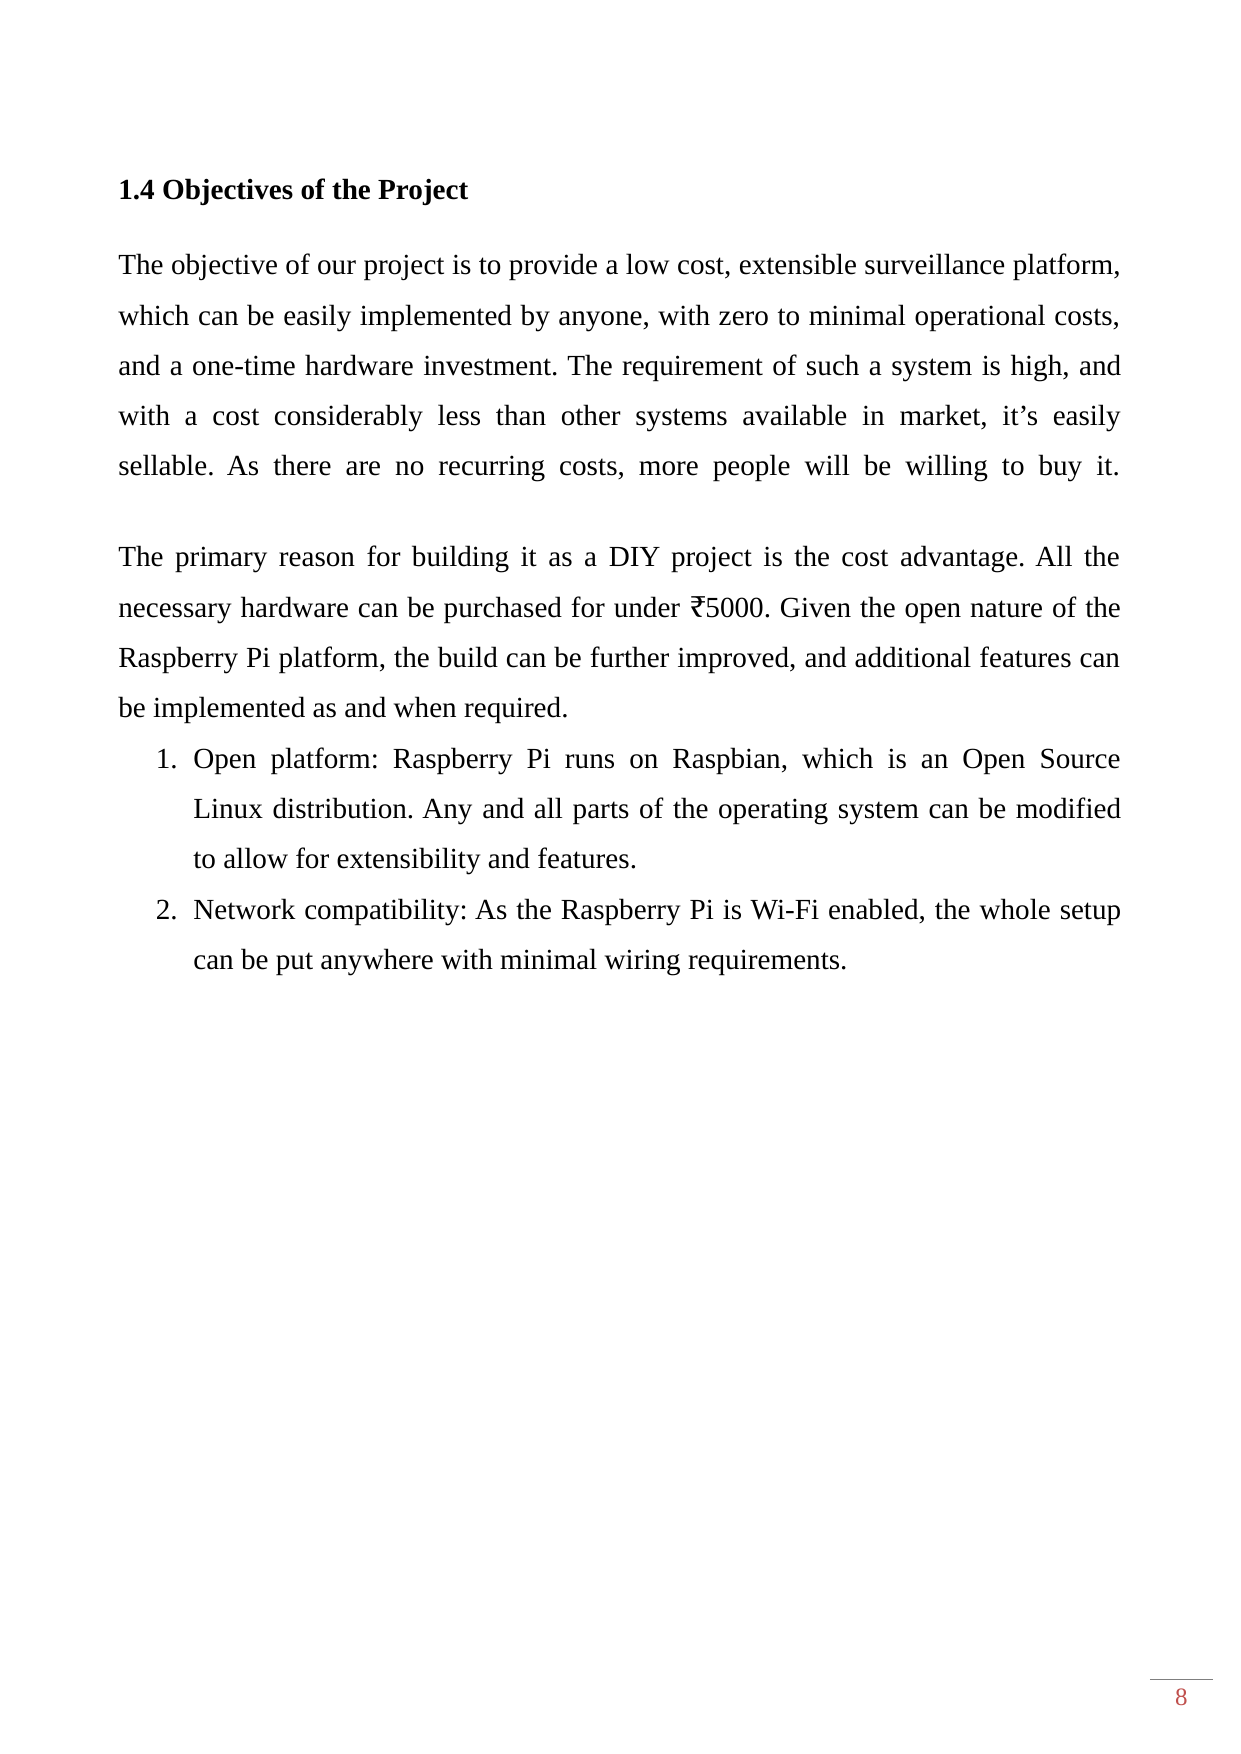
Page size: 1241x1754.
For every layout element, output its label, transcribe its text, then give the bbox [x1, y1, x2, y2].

list Open platform: Raspberry Pi runs on Raspbian, which is an Open Source Linux distribution. Any and all parts of the operating system can be modified to allow for extensibility and features. [156, 741, 1122, 875]
list Network compatibility: As the Raspberry Pi is Wi-Fi enabled, the whole setup can be put anywhere with minimal wiring requirements. [156, 892, 1122, 976]
subtitle 1.4 Objectives of the Project [118, 172, 1122, 206]
text The primary reason for building it as a DIY project is the cost advantage. All the necessary hardware can be purchased for under ₹5000. Given the open nature of the Raspberry Pi platform, the build can be further improved, and additional features can be implemented as and when required. [118, 539, 1122, 724]
text The objective of our project is to provide a low cost, extensible surveillance platform, which can be easily implemented by anyone, with zero to minimal operational costs, and a one-time hardware investment. The requirement of such a system is high, and with a cost considerably less than other systems available in market, it’s easily sellable. As there are no recurring costs, more people will be willing to buy it. [118, 247, 1122, 525]
